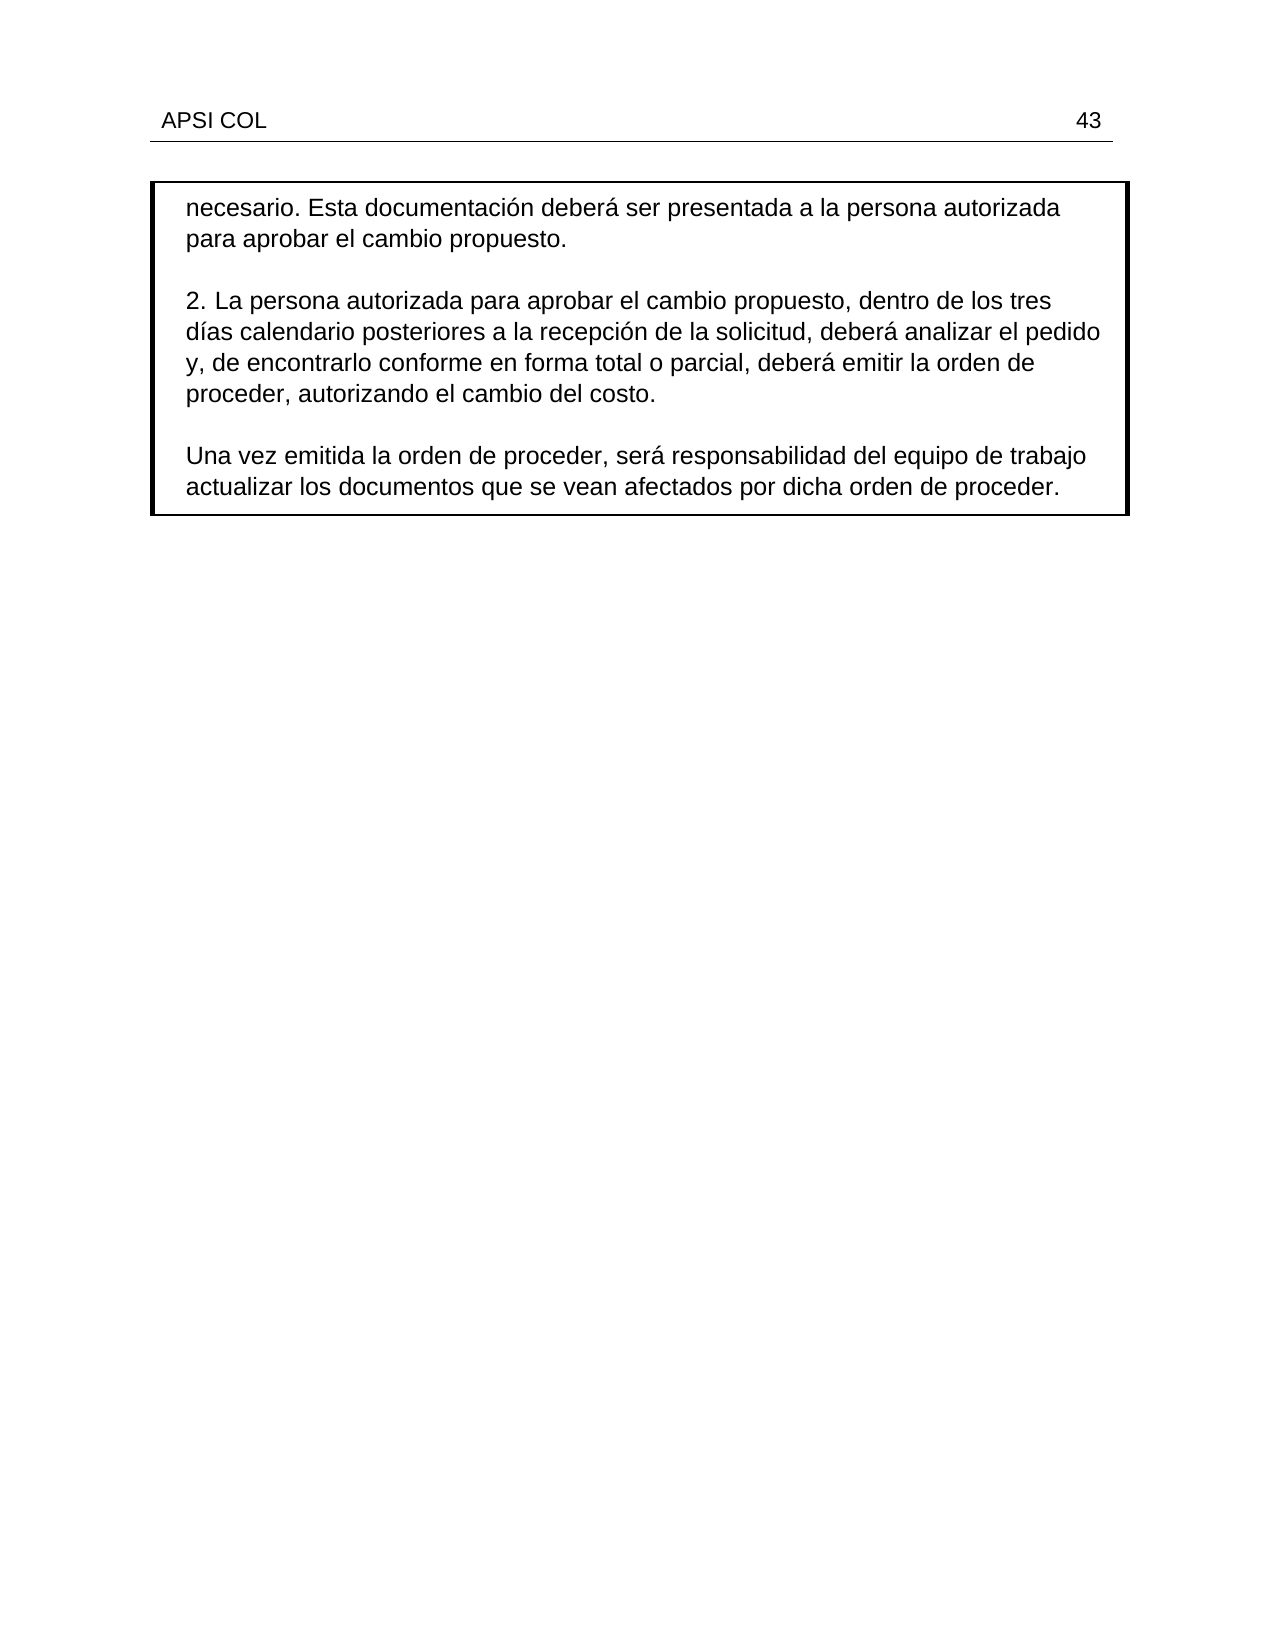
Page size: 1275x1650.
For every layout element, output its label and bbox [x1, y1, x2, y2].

table_cell [155, 183, 1125, 514]
